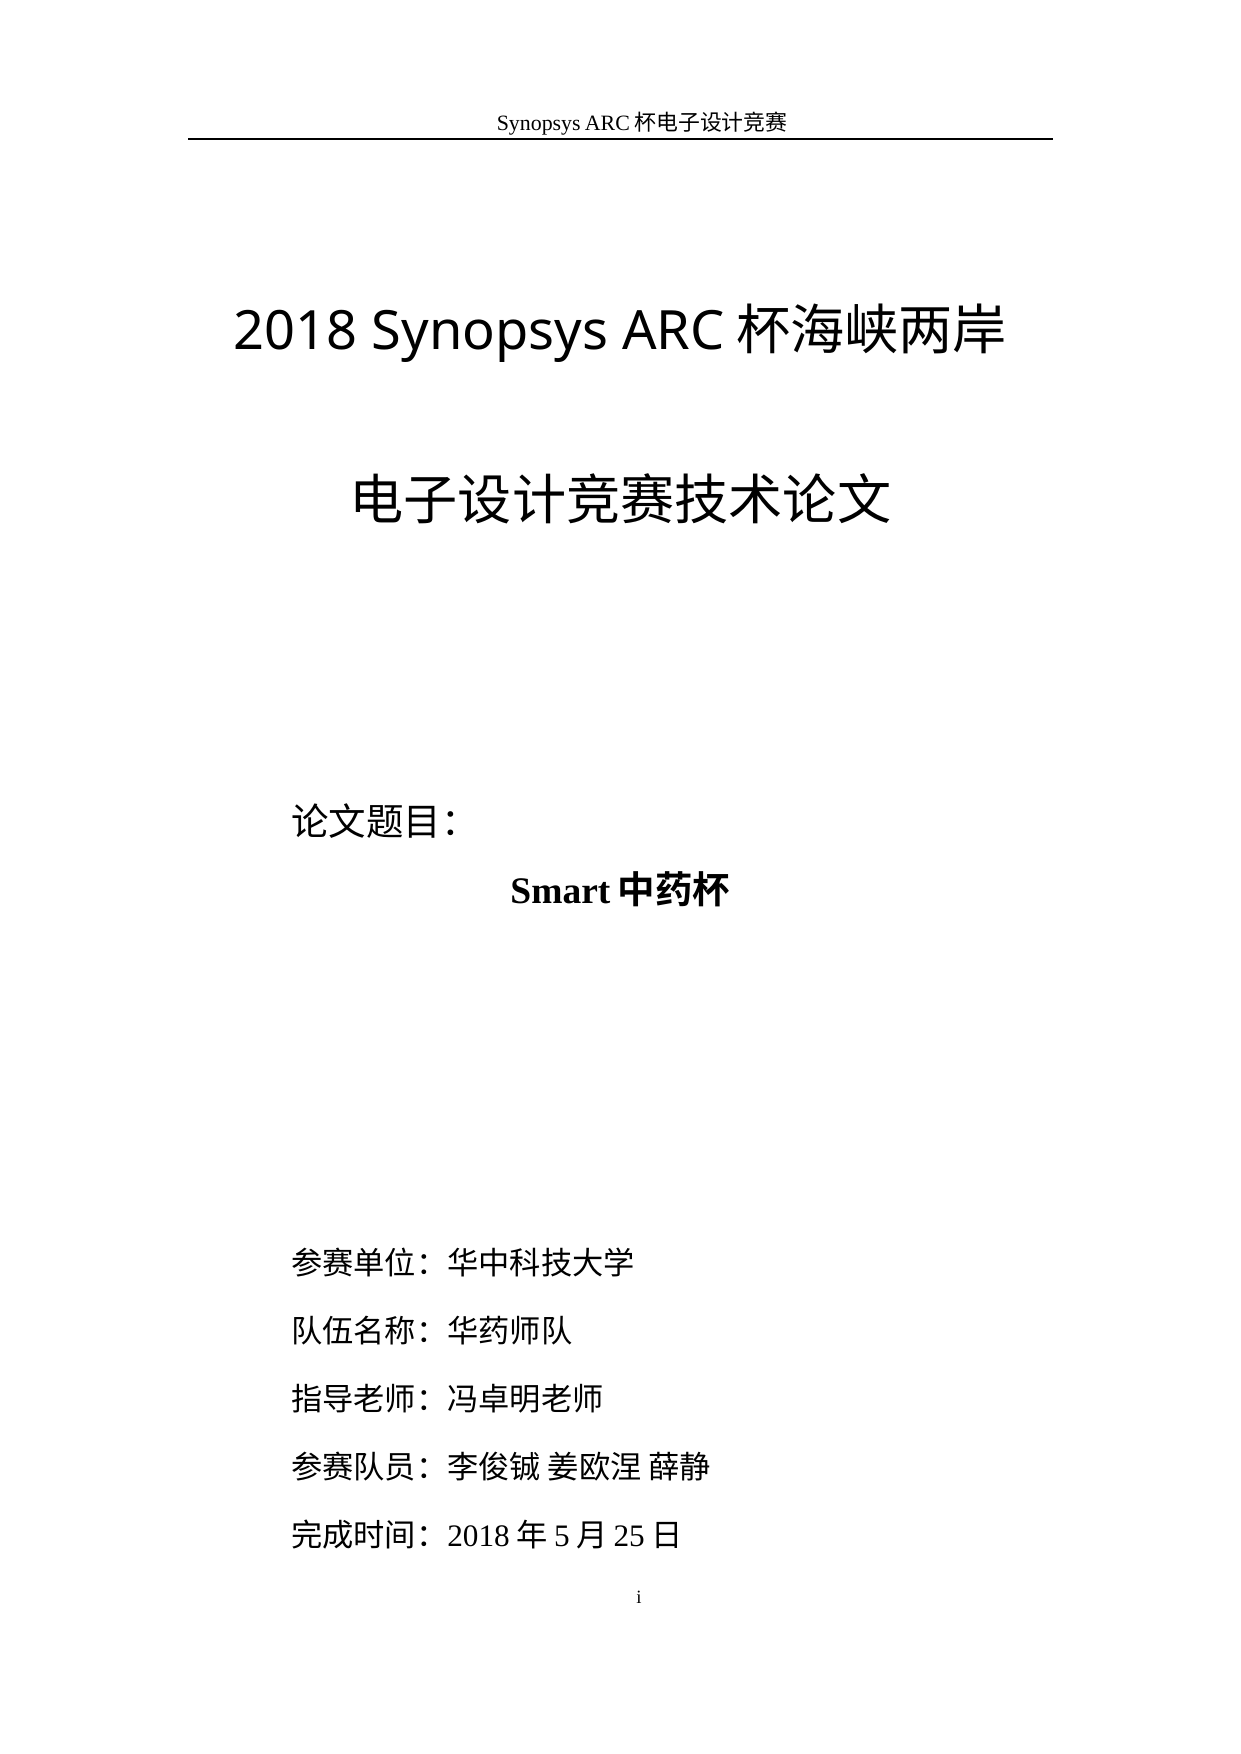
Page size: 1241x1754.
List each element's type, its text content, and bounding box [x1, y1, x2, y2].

text 指导老师：冯卓明老师 [291, 1362, 1053, 1430]
text 论文题目： [291, 785, 1053, 853]
text 电子设计竞赛技术论文 [187, 445, 1053, 547]
text 队伍名称：华药师队 [291, 1294, 1053, 1362]
text 完成时间：2018年 5月25日 [291, 1498, 1053, 1566]
text 2018 Synopsys ARC杯海峡两岸 [187, 275, 1053, 377]
text Smart中药杯 [187, 853, 1053, 921]
text 参赛单位：华中科技大学 [291, 1227, 1053, 1294]
text 参赛队员：李俊铖 姜欧涅 薛静 [291, 1430, 1053, 1498]
